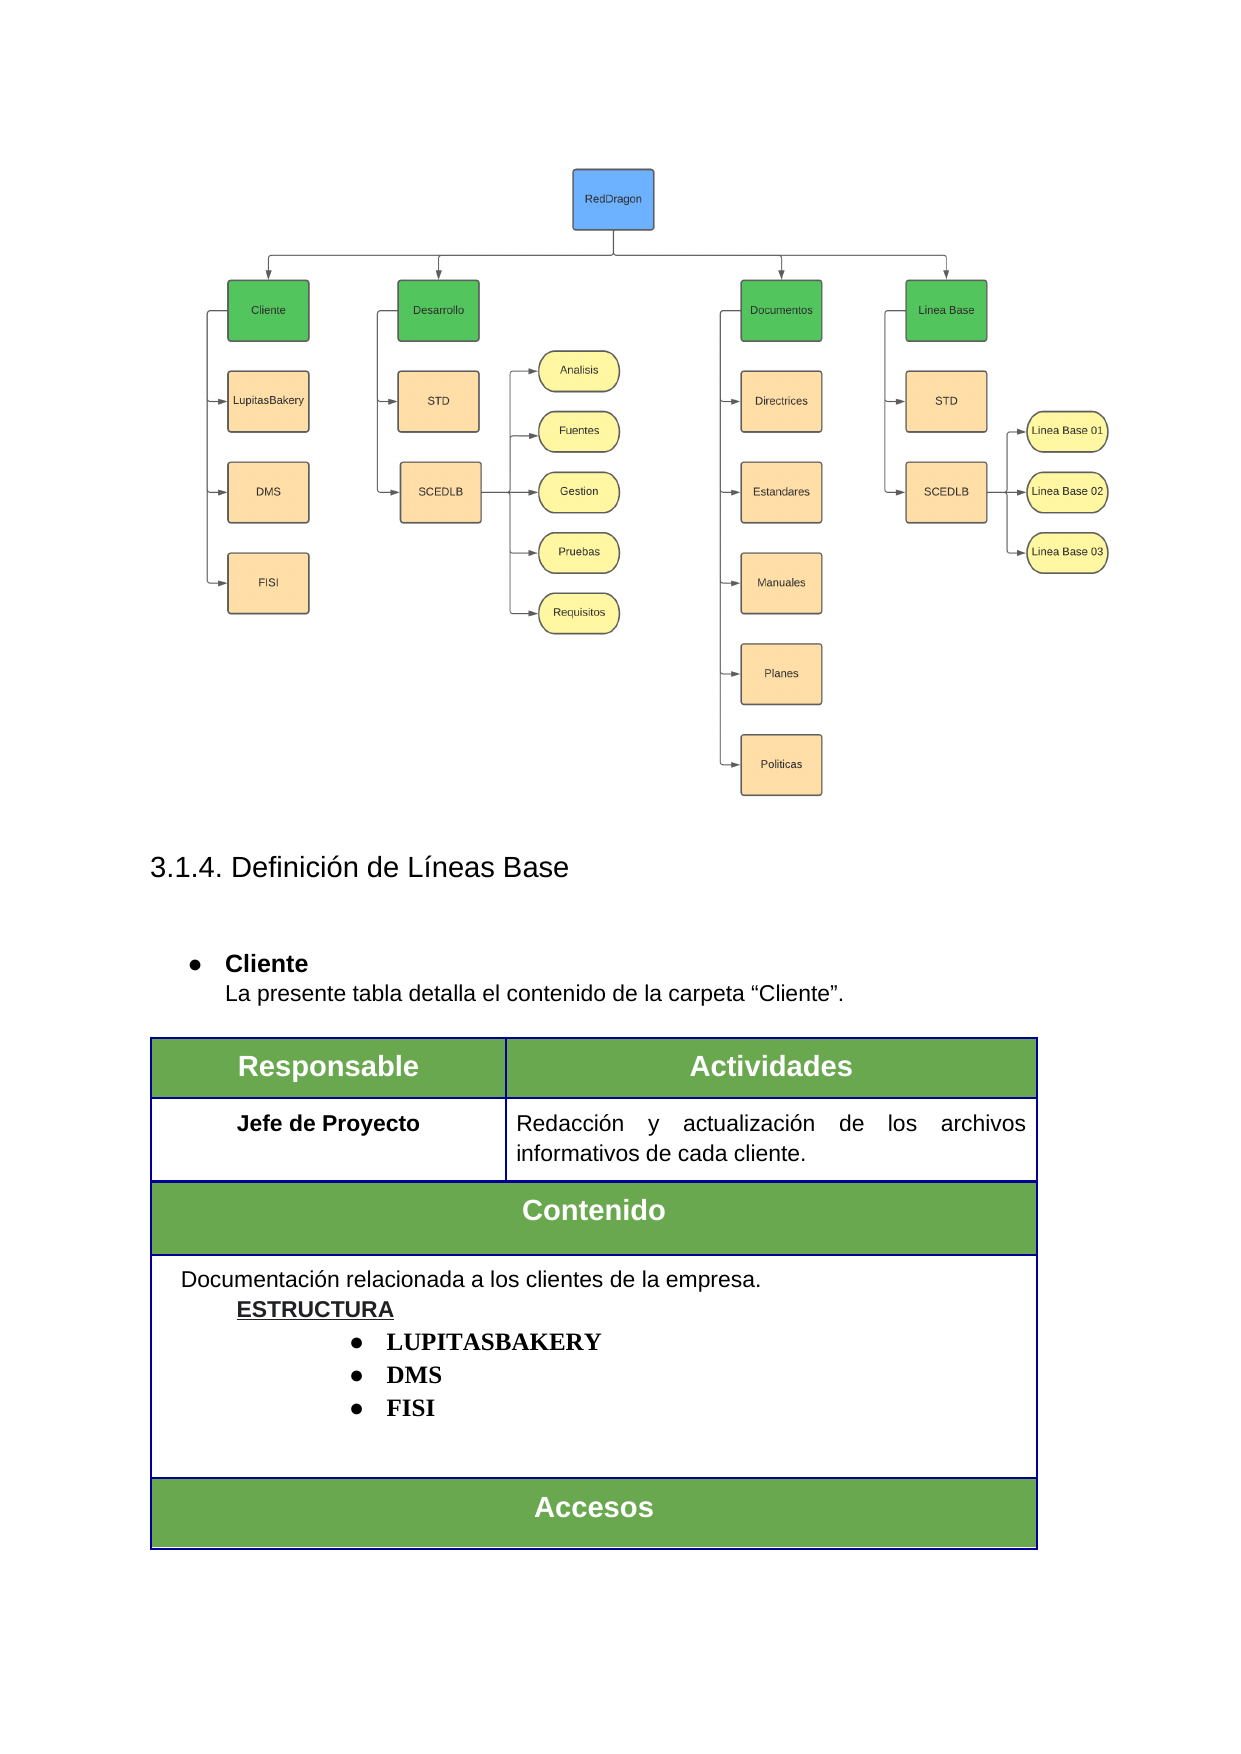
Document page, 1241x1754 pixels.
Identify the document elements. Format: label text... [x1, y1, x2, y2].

table_cell Redacción y actualización de los archivos informativos de cada cliente. [507, 1099, 1036, 1180]
table_cell Contenido [152, 1183, 1036, 1254]
table_header Responsable [152, 1039, 505, 1097]
list Cliente [187, 949, 1090, 977]
table_header Actividades [507, 1039, 1036, 1097]
picture [187, 150, 1128, 815]
subtitle 3.1.4. Definición de Líneas Base [150, 850, 1090, 883]
table_cell Jefe de Proyecto [152, 1099, 505, 1180]
table_cell Accesos [152, 1479, 1036, 1547]
text La presente tabla detalla el contenido de la carpeta “Cliente”. [225, 980, 1090, 1006]
table_cell Documentación relacionada a los clientes de la empresa. ESTRUCTURA LUPITASBAKERY DMS FISI [152, 1256, 1036, 1477]
